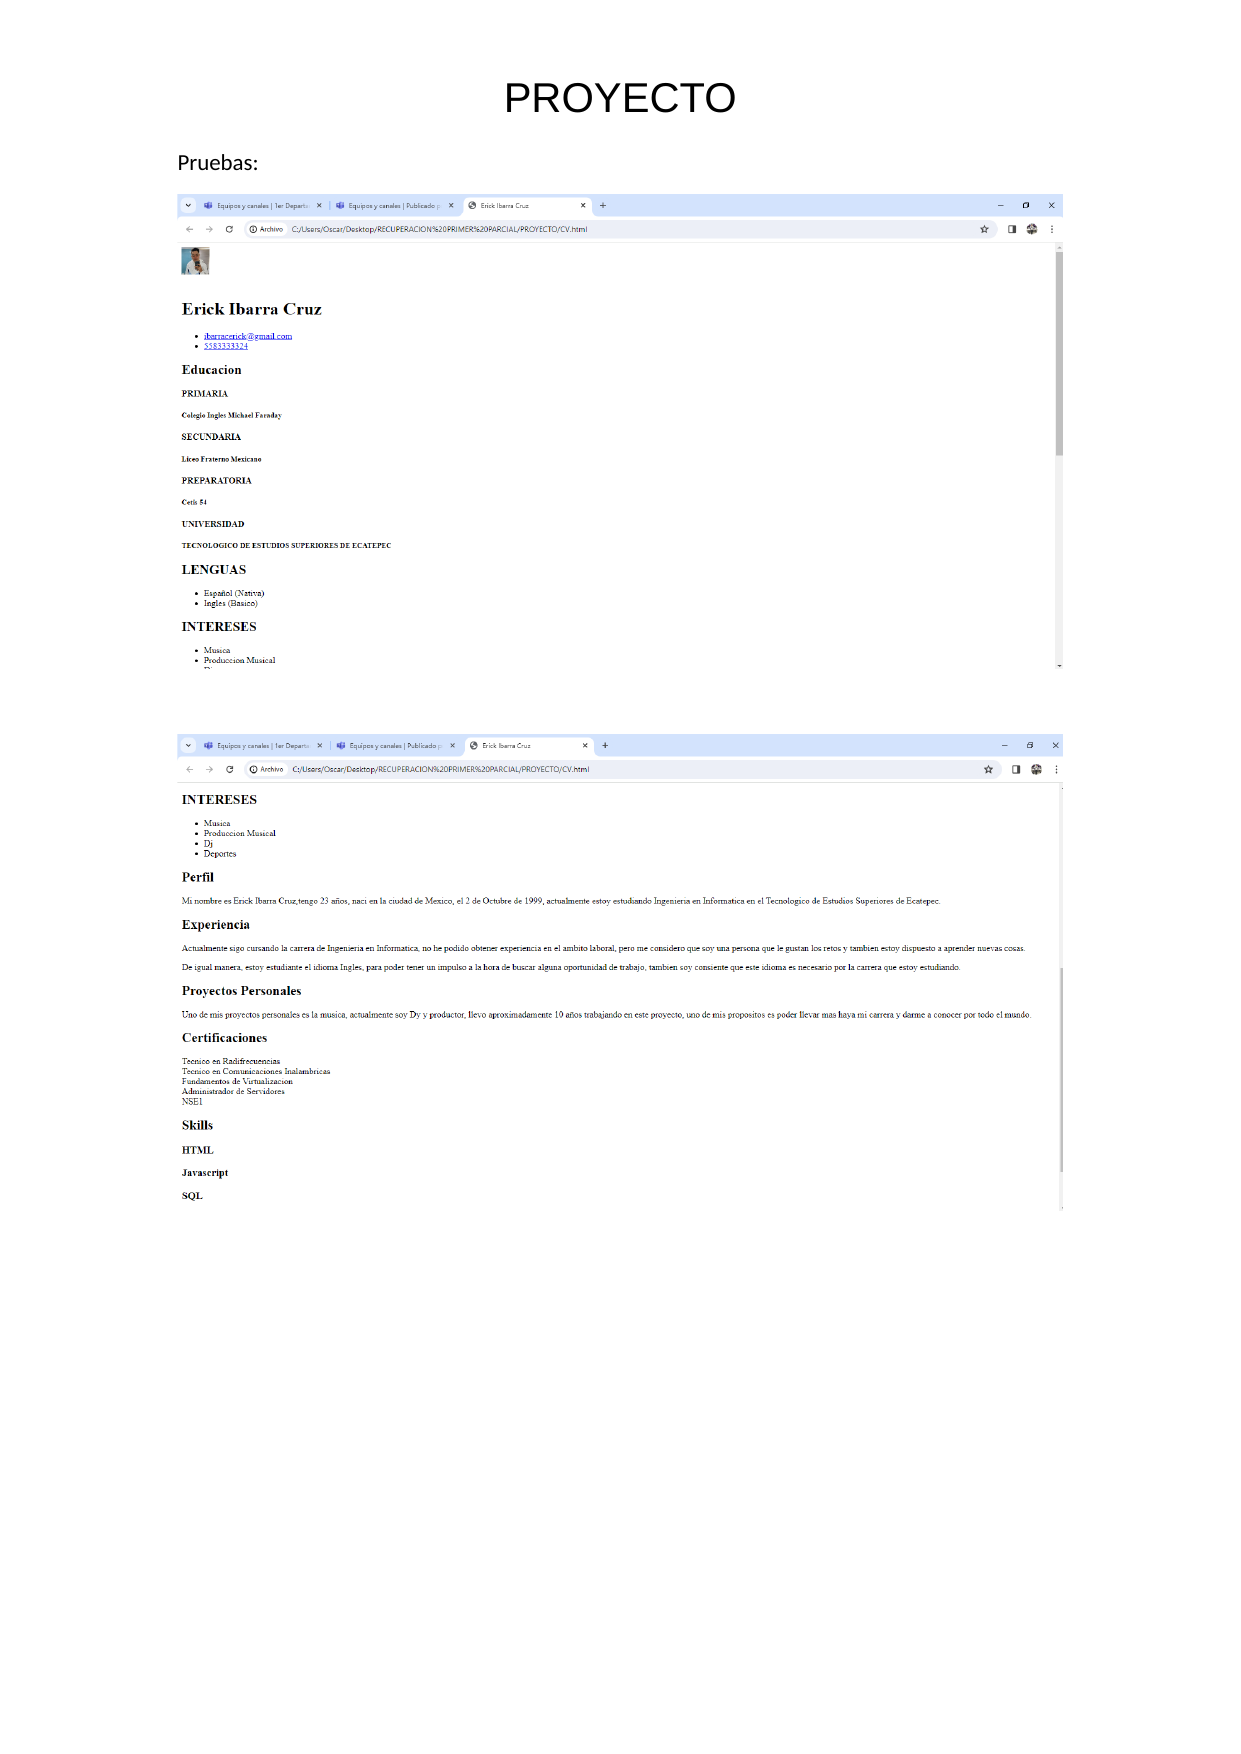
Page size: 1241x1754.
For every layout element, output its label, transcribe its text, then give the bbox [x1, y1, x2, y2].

picture [177, 734, 1063, 1211]
picture [177, 194, 1063, 669]
text Pruebas: [177, 148, 1063, 176]
